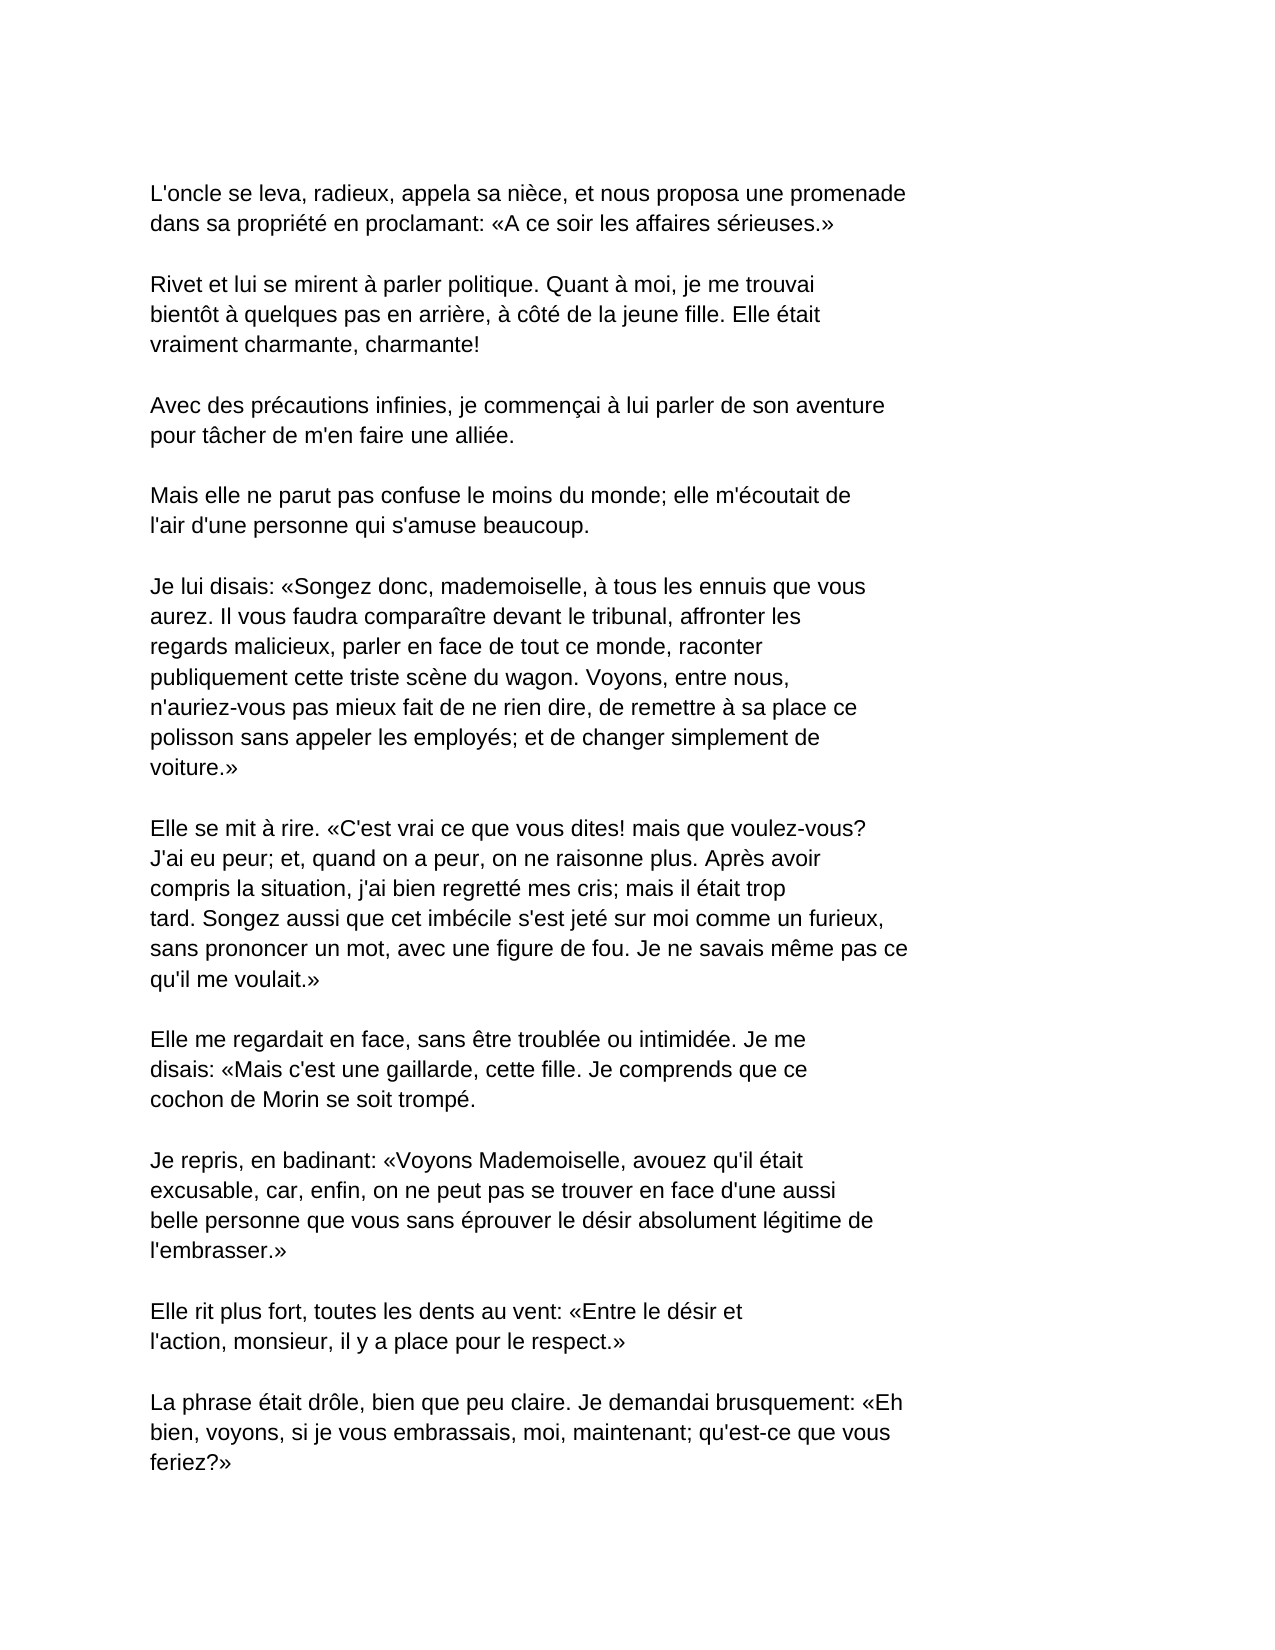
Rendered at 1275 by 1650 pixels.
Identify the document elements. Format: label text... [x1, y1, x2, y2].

text belle personne que vous sans éprouver le désir absolument légitime de [150, 1207, 1125, 1234]
text La phrase était drôle, bien que peu claire. Je demandai brusquement: «Eh [150, 1388, 1125, 1415]
text dans sa propriété en proclamant: «A ce soir les affaires sérieuses.» [150, 210, 1125, 237]
text publiquement cette triste scène du wagon. Voyons, entre nous, [150, 663, 1125, 690]
text Elle rit plus fort, toutes les dents au vent: «Entre le désir et [150, 1298, 1125, 1324]
text Je repris, en badinant: «Voyons Mademoiselle, avouez qu'il était [150, 1147, 1125, 1173]
text Mais elle ne parut pas confuse le moins du monde; elle m'écoutait de [150, 482, 1125, 509]
text compris la situation, j'ai bien regretté mes cris; mais il était trop [150, 875, 1125, 901]
text qu'il me voulait.» [150, 966, 1125, 992]
text voiture.» [150, 754, 1125, 781]
text disais: «Mais c'est une gaillarde, cette fille. Je comprends que ce [150, 1056, 1125, 1083]
text polisson sans appeler les employés; et de changer simplement de [150, 724, 1125, 750]
text cochon de Morin se soit trompé. [150, 1086, 1125, 1113]
text tard. Songez aussi que cet imbécile s'est jeté sur moi comme un furieux, [150, 905, 1125, 932]
text bien, voyons, si je vous embrassais, moi, maintenant; qu'est-ce que vous [150, 1419, 1125, 1445]
text excusable, car, enfin, on ne peut pas se trouver en face d'une aussi [150, 1177, 1125, 1203]
text Avec des précautions infinies, je commençai à lui parler de son aventure [150, 392, 1125, 418]
text l'action, monsieur, il y a place pour le respect.» [150, 1328, 1125, 1354]
text aurez. Il vous faudra comparaître devant le tribunal, affronter les [150, 603, 1125, 629]
text Elle me regardait en face, sans être troublée ou intimidée. Je me [150, 1026, 1125, 1052]
text Elle se mit à rire. «C'est vrai ce que vous dites! mais que voulez-vous? [150, 814, 1125, 841]
text vraiment charmante, charmante! [150, 331, 1125, 358]
text J'ai eu peur; et, quand on a peur, on ne raisonne plus. Après avoir [150, 845, 1125, 871]
text pour tâcher de m'en faire une alliée. [150, 422, 1125, 448]
text n'auriez-vous pas mieux fait de ne rien dire, de remettre à sa place ce [150, 694, 1125, 720]
text L'oncle se leva, radieux, appela sa nièce, et nous proposa une promenade [150, 180, 1125, 207]
text feriez?» [150, 1449, 1125, 1475]
text l'embrasser.» [150, 1237, 1125, 1264]
text sans prononcer un mot, avec une figure de fou. Je ne savais même pas ce [150, 935, 1125, 962]
text Rivet et lui se mirent à parler politique. Quant à moi, je me trouvai [150, 271, 1125, 297]
text regards malicieux, parler en face de tout ce monde, raconter [150, 633, 1125, 660]
text Je lui disais: «Songez donc, mademoiselle, à tous les ennuis que vous [150, 573, 1125, 599]
text l'air d'une personne qui s'amuse beaucoup. [150, 512, 1125, 539]
text bientôt à quelques pas en arrière, à côté de la jeune fille. Elle était [150, 301, 1125, 327]
